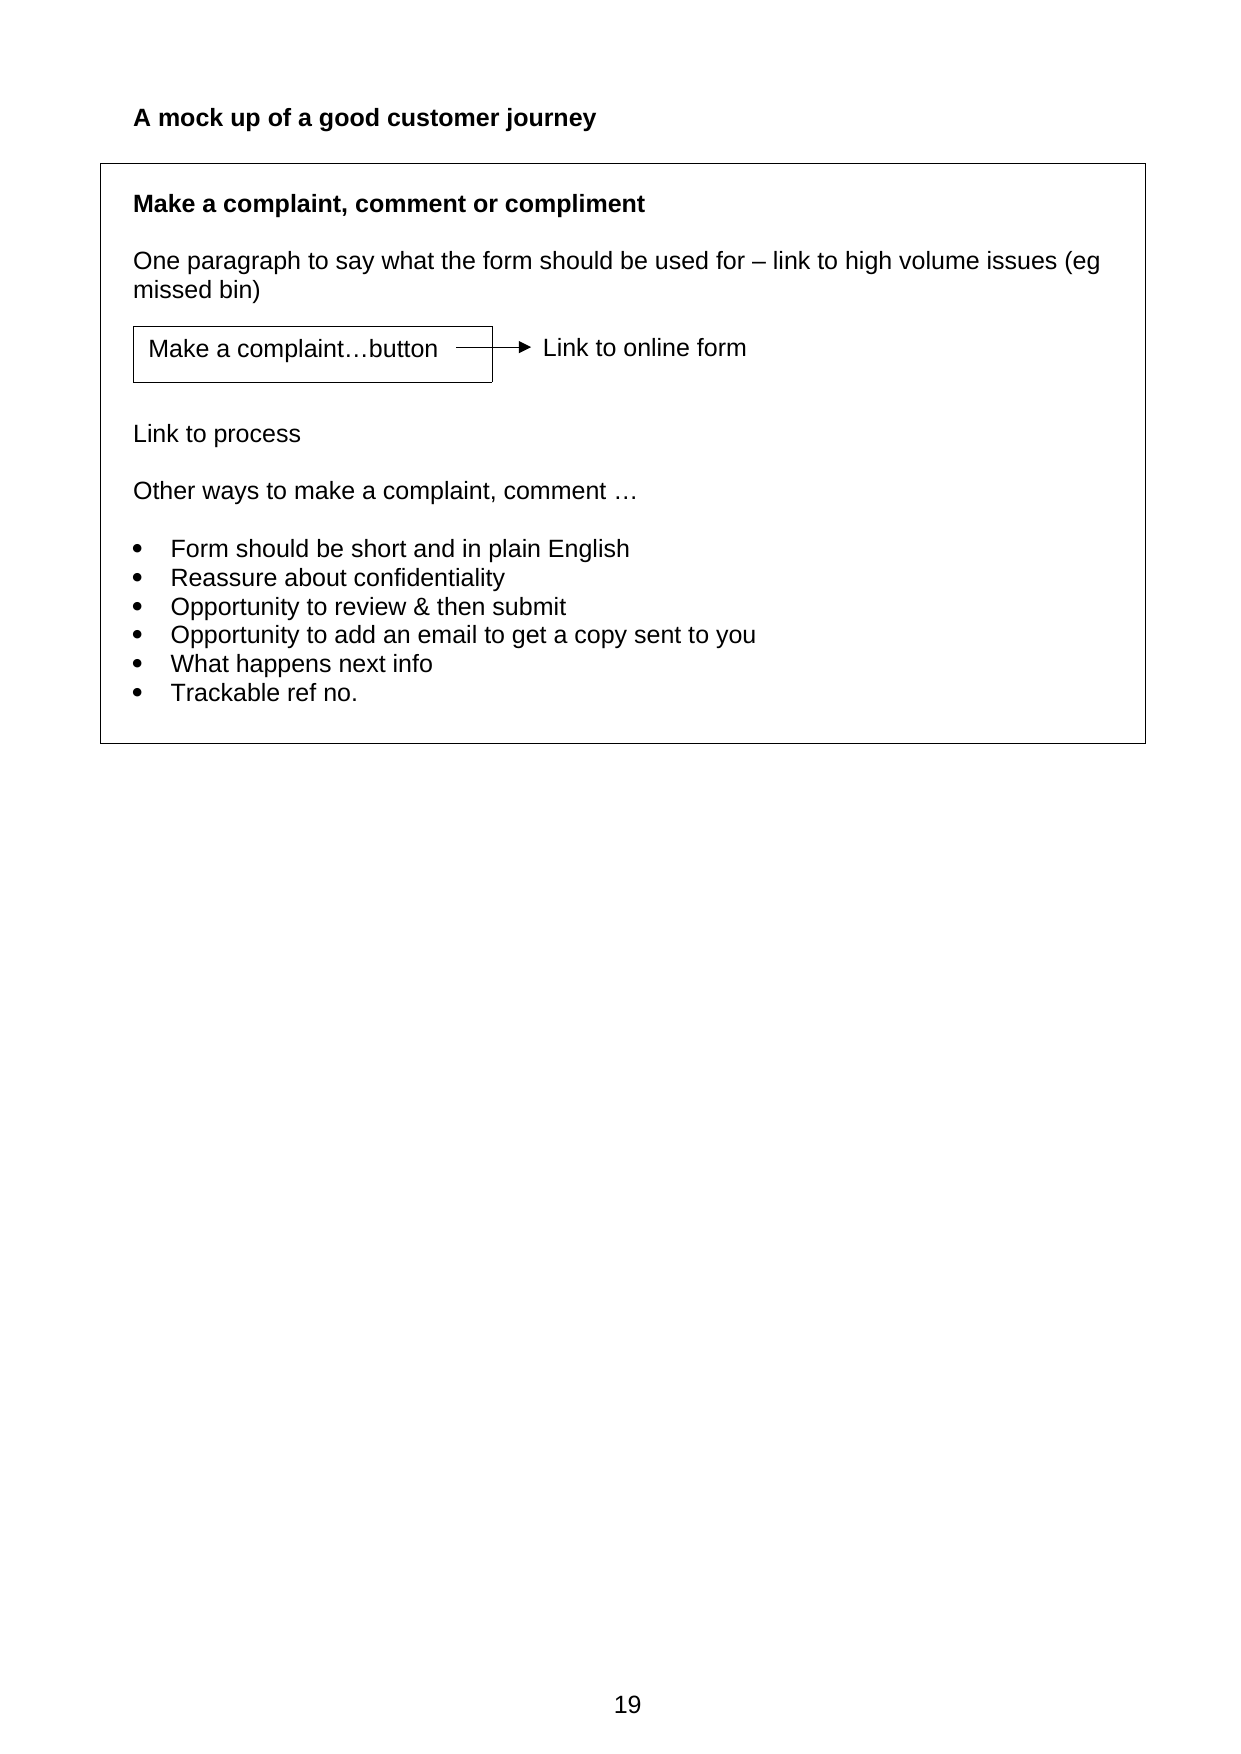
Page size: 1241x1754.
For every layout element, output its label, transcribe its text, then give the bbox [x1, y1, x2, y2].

list to add an email to get a copy sent to you [133, 620, 1122, 649]
list to review & then submit [133, 591, 1122, 620]
list What happens next info [133, 649, 1122, 678]
list Reassure about confidentiality [133, 563, 1122, 591]
text Link to online form [493, 332, 1122, 361]
text Other ways to make a complaint, comment … [133, 476, 1122, 505]
text A mock up of a good customer journey [133, 102, 1108, 131]
list Form should be short and in plain English [133, 534, 1122, 563]
text Link to process [133, 419, 1122, 447]
list Trackable ref no. [133, 678, 1122, 707]
text One paragraph to say what the form should be used for – link to high volume issues (eg missed bin) [133, 246, 1122, 304]
text Make a complaint, comment or compliment [133, 189, 1122, 217]
